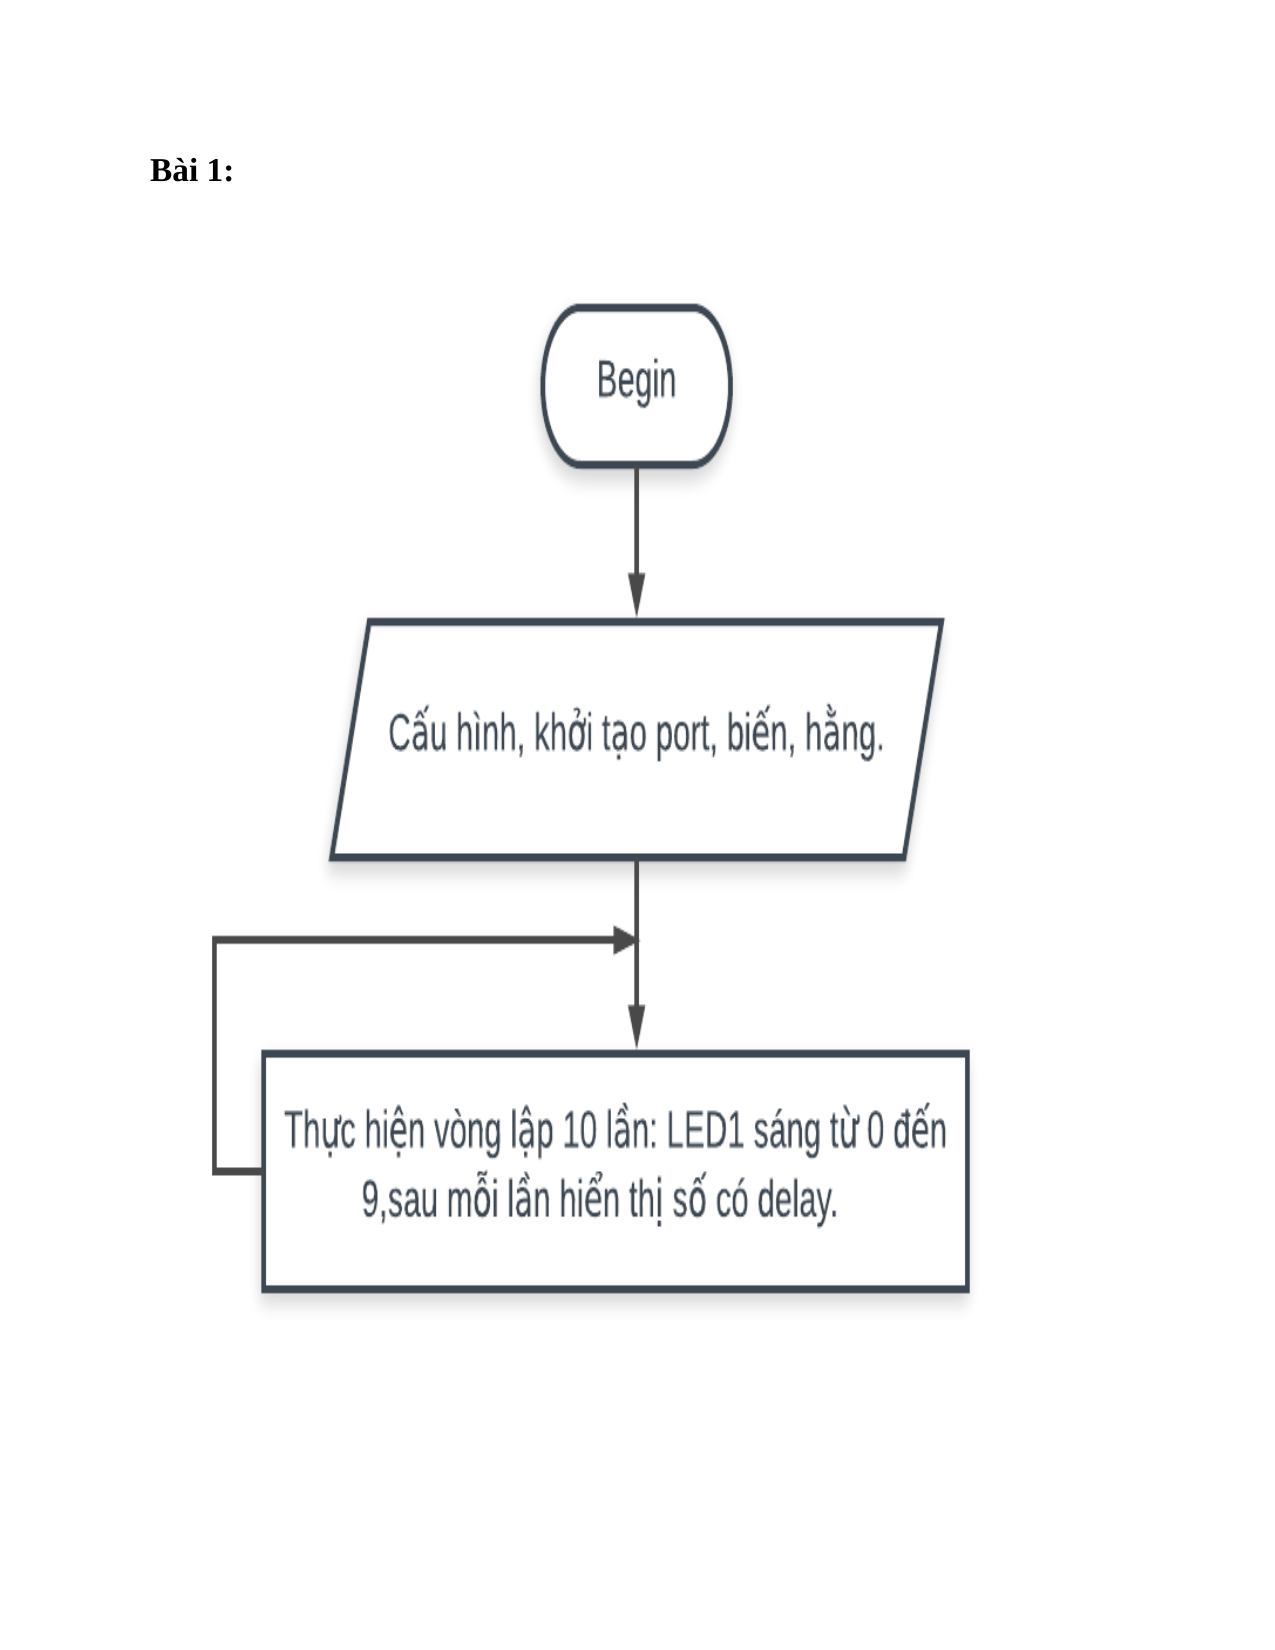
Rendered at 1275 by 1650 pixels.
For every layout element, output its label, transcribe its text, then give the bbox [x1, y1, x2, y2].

text Bài 1: [150, 150, 1125, 188]
picture [150, 215, 1032, 1384]
